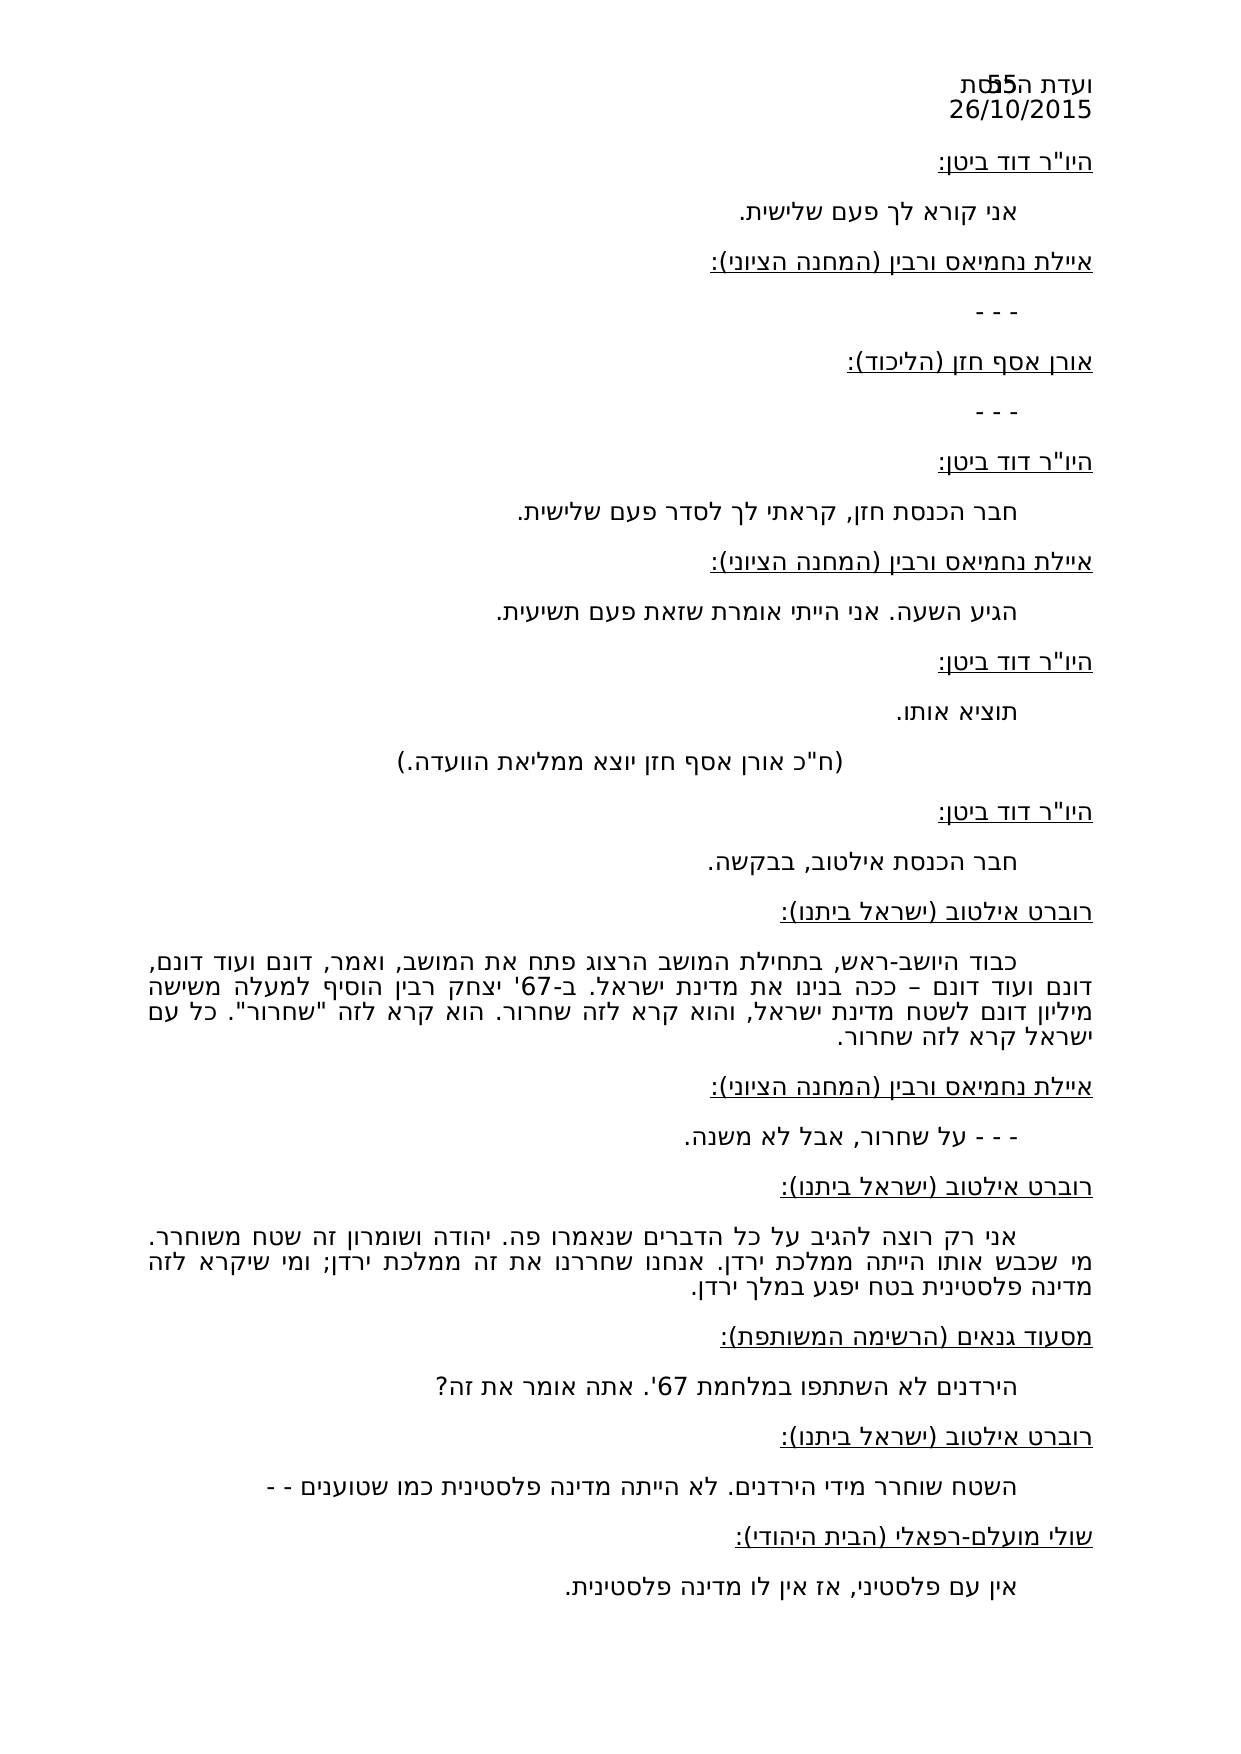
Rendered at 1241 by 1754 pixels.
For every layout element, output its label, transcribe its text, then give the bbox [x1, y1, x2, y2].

text - - - [147, 400, 1093, 425]
text רוברט אילטוב (ישראל ביתנו): [147, 900, 1093, 925]
text איילת נחמיאס ורבין (המחנה הציוני): [147, 250, 1093, 275]
text השטח שוחרר מידי הירדנים. לא הייתה מדינה פלסטינית כמו שטוענים - - [147, 1475, 1093, 1500]
text מסעוד גנאים (הרשימה המשותפת): [147, 1325, 1093, 1350]
text היו"ר דוד ביטן: [147, 450, 1093, 475]
text חבר הכנסת חזן, קראתי לך לסדר פעם שלישית. [147, 500, 1093, 525]
text הירדנים לא השתתפו במלחמת 67'. אתה אומר את זה? [147, 1375, 1093, 1400]
text תוציא אותו. [147, 700, 1093, 725]
text - - - על שחרור, אבל לא משנה. [147, 1125, 1093, 1150]
text אני קורא לך פעם שלישית. [147, 200, 1093, 225]
text כבוד היושב-ראש, בתחילת המושב הרצוג פתח את המושב, ואמר, דונם ועוד דונם, דונם ועוד דונם – ככה בנינו את מדינת ישראל. ב-67' יצחק רבין הוסיף למעלה משישה מיליון דונם לשטח מדינת ישראל, והוא קרא לזה שחרור. הוא קרא לזה "שחרור". כל עם ישראל קרא לזה שחרור. [147, 950, 1093, 1050]
text הגיע השעה. אני הייתי אומרת שזאת פעם תשיעית. [147, 600, 1093, 625]
text שולי מועלם-רפאלי (הבית היהודי): [147, 1525, 1093, 1550]
text אין עם פלסטיני, אז אין לו מדינה פלסטינית. [147, 1575, 1093, 1600]
text היו"ר דוד ביטן: [147, 650, 1093, 675]
text היו"ר דוד ביטן: [147, 150, 1093, 175]
text איילת נחמיאס ורבין (המחנה הציוני): [147, 1075, 1093, 1100]
text היו"ר דוד ביטן: [147, 800, 1093, 825]
text רוברט אילטוב (ישראל ביתנו): [147, 1175, 1093, 1200]
text רוברט אילטוב (ישראל ביתנו): [147, 1425, 1093, 1450]
text אני רק רוצה להגיב על כל הדברים שנאמרו פה. יהודה ושומרון זה שטח משוחרר. מי שכבש אותו הייתה ממלכת ירדן. אנחנו שחררנו את זה ממלכת ירדן; ומי שיקרא לזה מדינה פלסטינית בטח יפגע במלך ירדן. [147, 1225, 1093, 1300]
text אורן אסף חזן (הליכוד): [147, 350, 1093, 375]
text חבר הכנסת אילטוב, בבקשה. [147, 850, 1093, 875]
text (ח"כ אורן אסף חזן יוצא ממליאת הוועדה.) [147, 750, 1093, 775]
text איילת נחמיאס ורבין (המחנה הציוני): [147, 550, 1093, 575]
text - - - [147, 300, 1093, 325]
